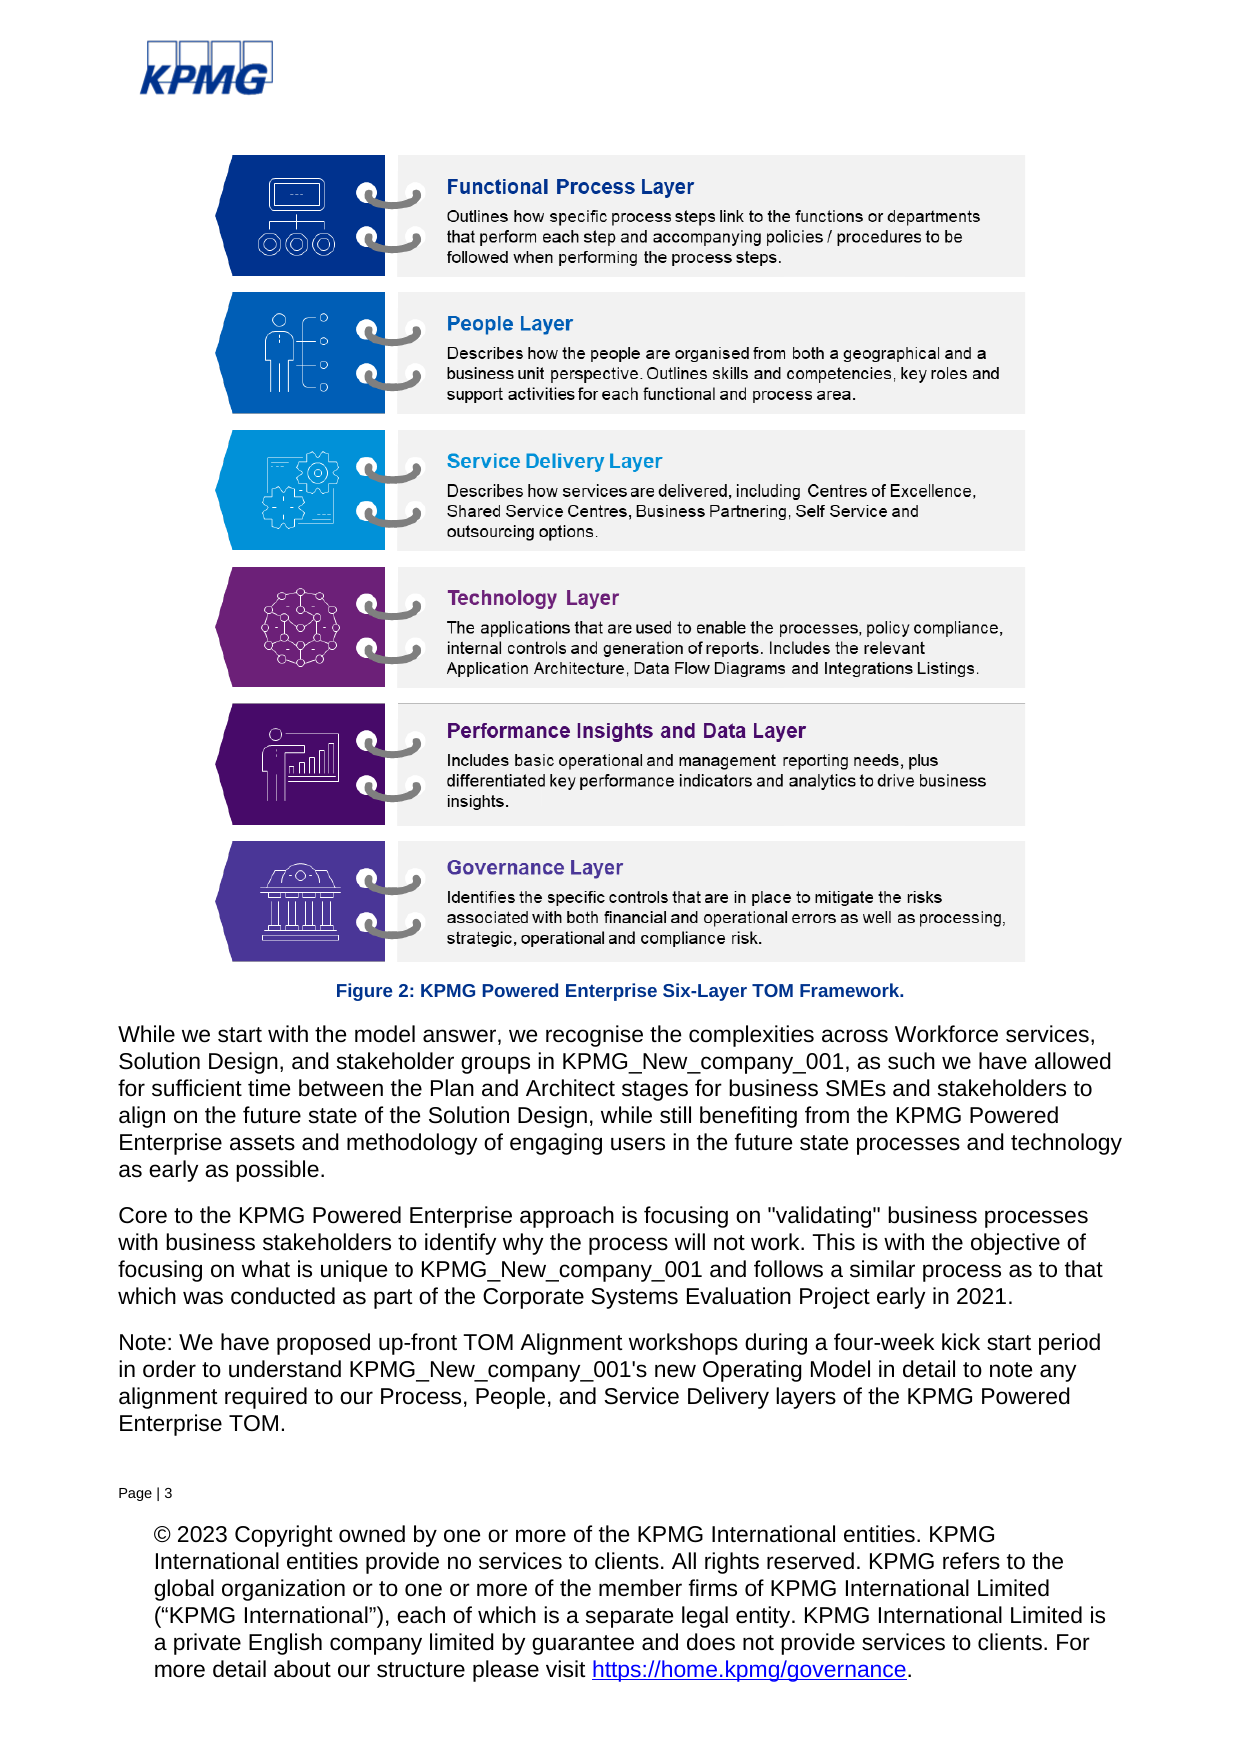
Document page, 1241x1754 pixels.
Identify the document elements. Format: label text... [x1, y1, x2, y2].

text While we start with the model answer, we recognise the complexities across Workforce services, Solution Design, and stakeholder groups in KPMG_New_company_001, as such we have allowed for sufficient time between the Plan and Architect stages for business SMEs and stakeholders to align on the future state of the Solution Design, while still benefiting from the KPMG Powered Enterprise assets and methodology of engaging users in the future state processes and technology as early as possible. [118, 1020, 1122, 1183]
text Core to the KPMG Powered Enterprise approach is focusing on "validating" business processes with business stakeholders to identify why the process will not work. This is with the objective of focusing on what is unique to KPMG_New_company_001 and follows a similar process as to that which was conducted as part of the Corporate Systems Evaluation Project early in 2021. [118, 1201, 1122, 1310]
picture [118, 0, 302, 136]
picture [215, 155, 1026, 962]
text Note: We have proposed up-front TOM Alignment workshops during a four-week kick start period in order to understand KPMG_New_company_001's new Operating Model in detail to note any alignment required to our Process, People, and Service Delivery layers of the KPMG Powered Enterprise TOM. [118, 1328, 1122, 1437]
